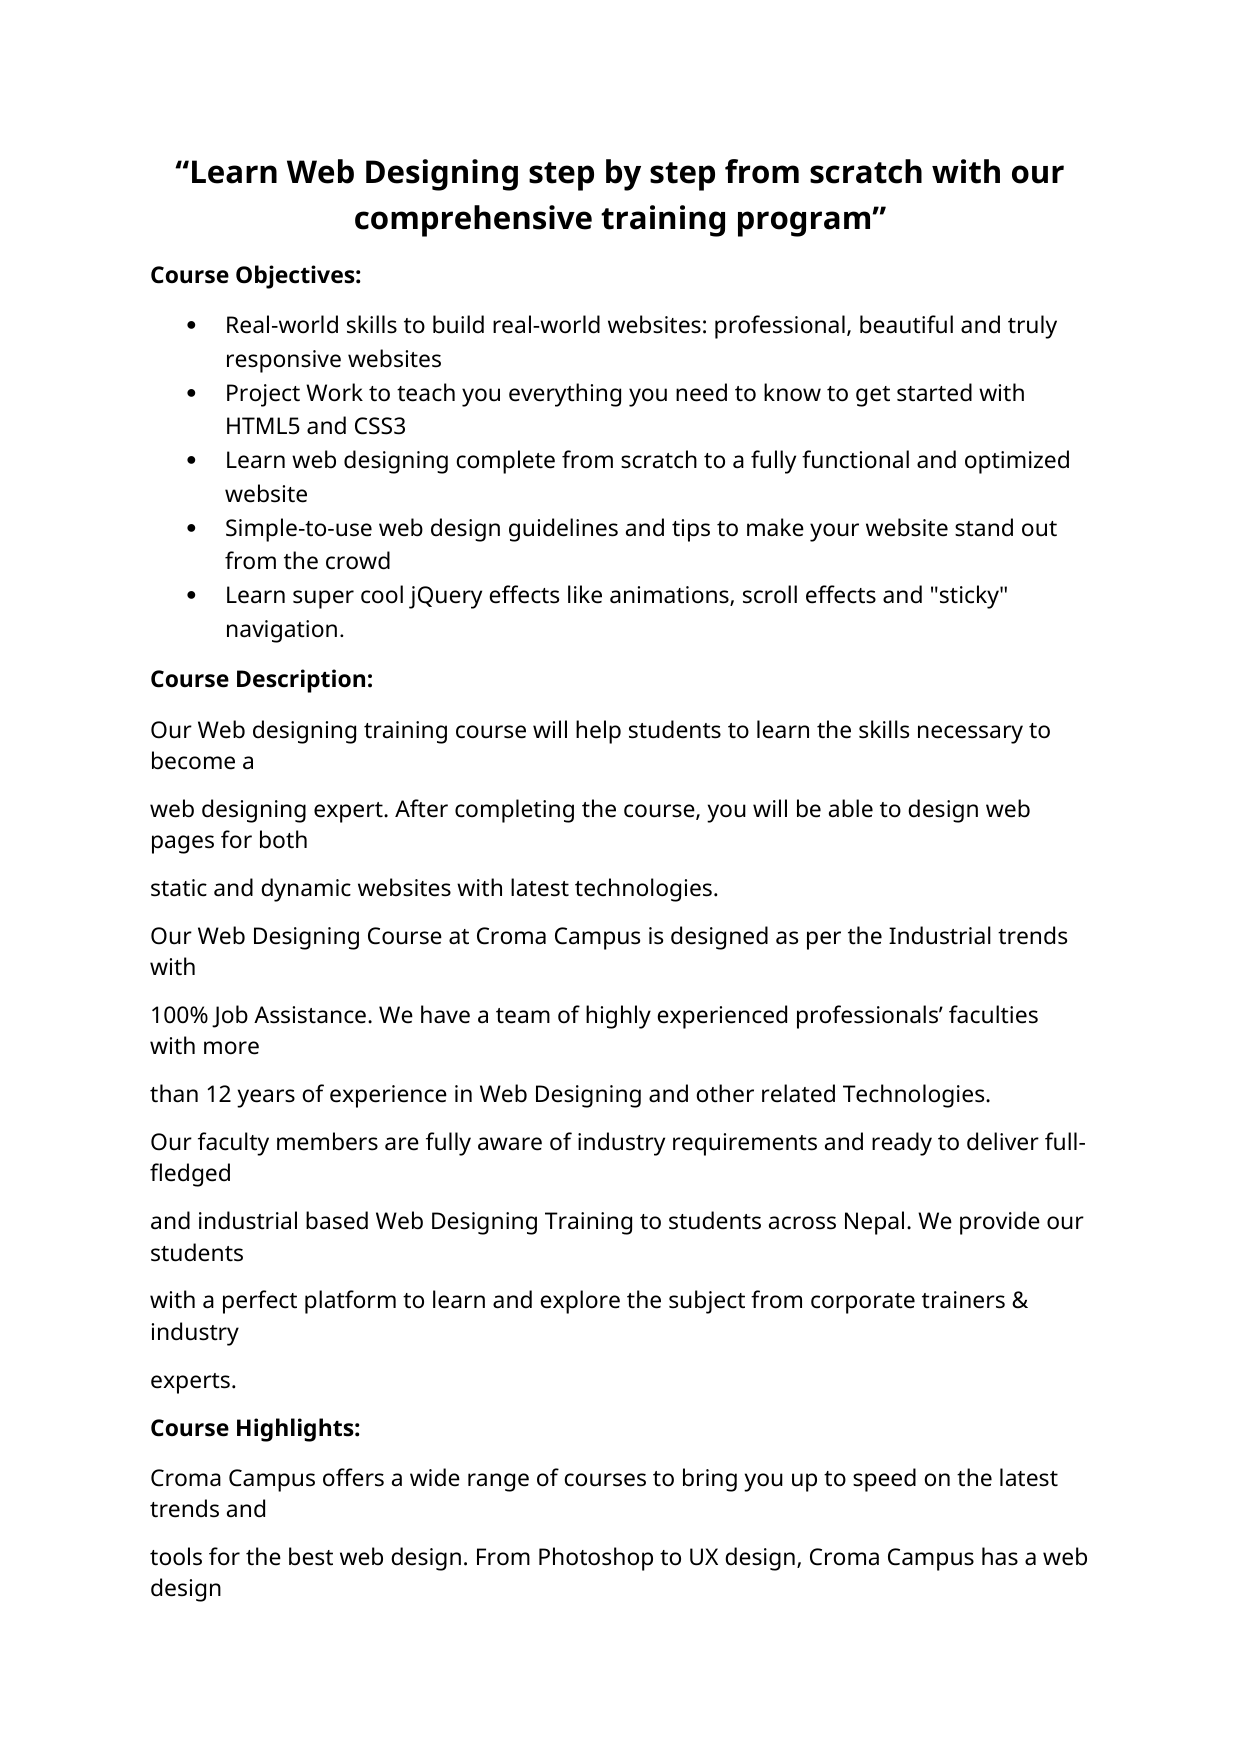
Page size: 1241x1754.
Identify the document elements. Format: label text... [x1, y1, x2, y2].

list Project Work to teach you everything you need to know to get started with HTML5 and CSS3 [187, 376, 1090, 441]
list Learn web designing complete from scratch to a fully functional and optimized website [187, 444, 1090, 509]
text Our faculty members are fully aware of industry requirements and ready to deliver full-fledged [150, 1126, 1090, 1188]
text with a perfect platform to learn and explore the subject from corporate trainers & industry [150, 1284, 1090, 1347]
text and industrial based Web Designing Training to students across Nepal. We provide our students [150, 1205, 1090, 1268]
text static and dynamic websites with latest technologies. [150, 872, 1090, 903]
text tools for the best web design. From Photoshop to UX design, Croma Campus has a web design [150, 1541, 1090, 1603]
text Course Description: [150, 663, 1090, 694]
text Course Objectives: [150, 258, 1090, 290]
text Course Highlights: [150, 1411, 1090, 1443]
text web designing expert. After completing the course, you will be able to design web pages for both [150, 793, 1090, 855]
text “Learn Web Designing step by step from scratch with our comprehensive training program” [150, 150, 1090, 238]
list Learn super cool jQuery effects like animations, scroll effects and "sticky" navigation. [187, 579, 1090, 644]
text Croma Campus offers a wide range of courses to bring you up to speed on the latest trends and [150, 1462, 1090, 1524]
text experts. [150, 1363, 1090, 1395]
list Simple-to-use web design guidelines and tips to make your website stand out from the crowd [187, 511, 1090, 576]
text Our Web Designing Course at Croma Campus is designed as per the Industrial trends with [150, 920, 1090, 982]
text than 12 years of experience in Web Designing and other related Technologies. [150, 1078, 1090, 1109]
text Our Web designing training course will help students to learn the skills necessary to become a [150, 713, 1090, 776]
text 100% Job Assistance. We have a team of highly experienced professionals’ faculties with more [150, 999, 1090, 1061]
list Real-world skills to build real-world websites: professional, beautiful and truly responsive websites [187, 309, 1090, 374]
